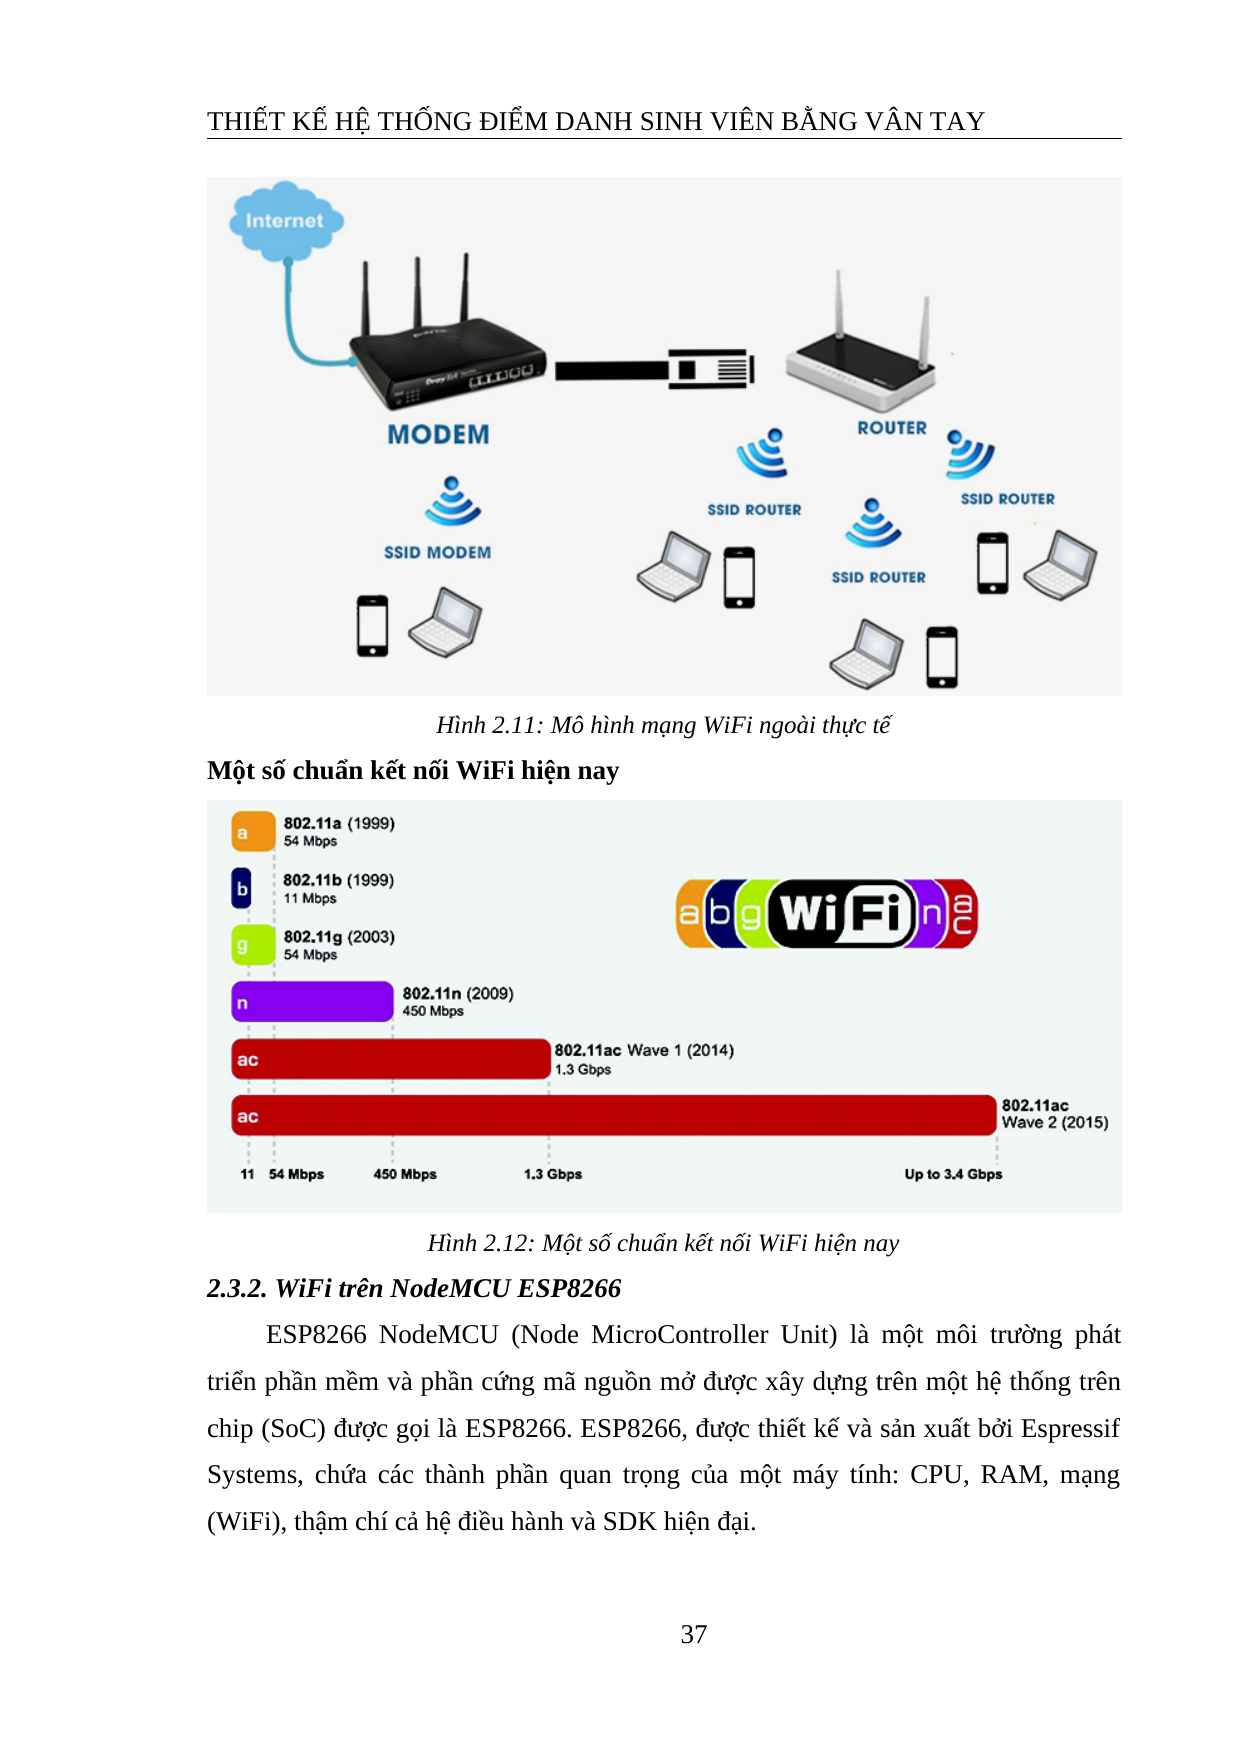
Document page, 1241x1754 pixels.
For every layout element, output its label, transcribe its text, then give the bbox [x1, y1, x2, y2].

text ESP8266 NodeMCU (Node MicroController Unit) là một môi trường phát triển phần mềm và phần cứng mã nguồn mở được xây dựng trên một hệ thống trên chip (SoC) được gọi là ESP8266. ESP8266, được thiết kế và sản xuất bởi Espressif Systems, chứa các thành phần quan trọng của một máy tính: CPU, RAM, mạng (WiFi), thậm chí cả hệ điều hành và SDK hiện đại. [207, 1318, 1122, 1536]
picture [206, 800, 1123, 1213]
text 2.3.2. WiFi trên NodeMCU ESP8266 [207, 1272, 1122, 1303]
picture [206, 177, 1123, 696]
text Hình 2.12: Một số chuẩn kết nối WiFi hiện nay [207, 1228, 1122, 1257]
text Một số chuẩn kết nối WiFi hiện nay [207, 754, 1122, 785]
text Hình 2.11: Mô hình mạng WiFi ngoài thực tế [207, 711, 1122, 739]
